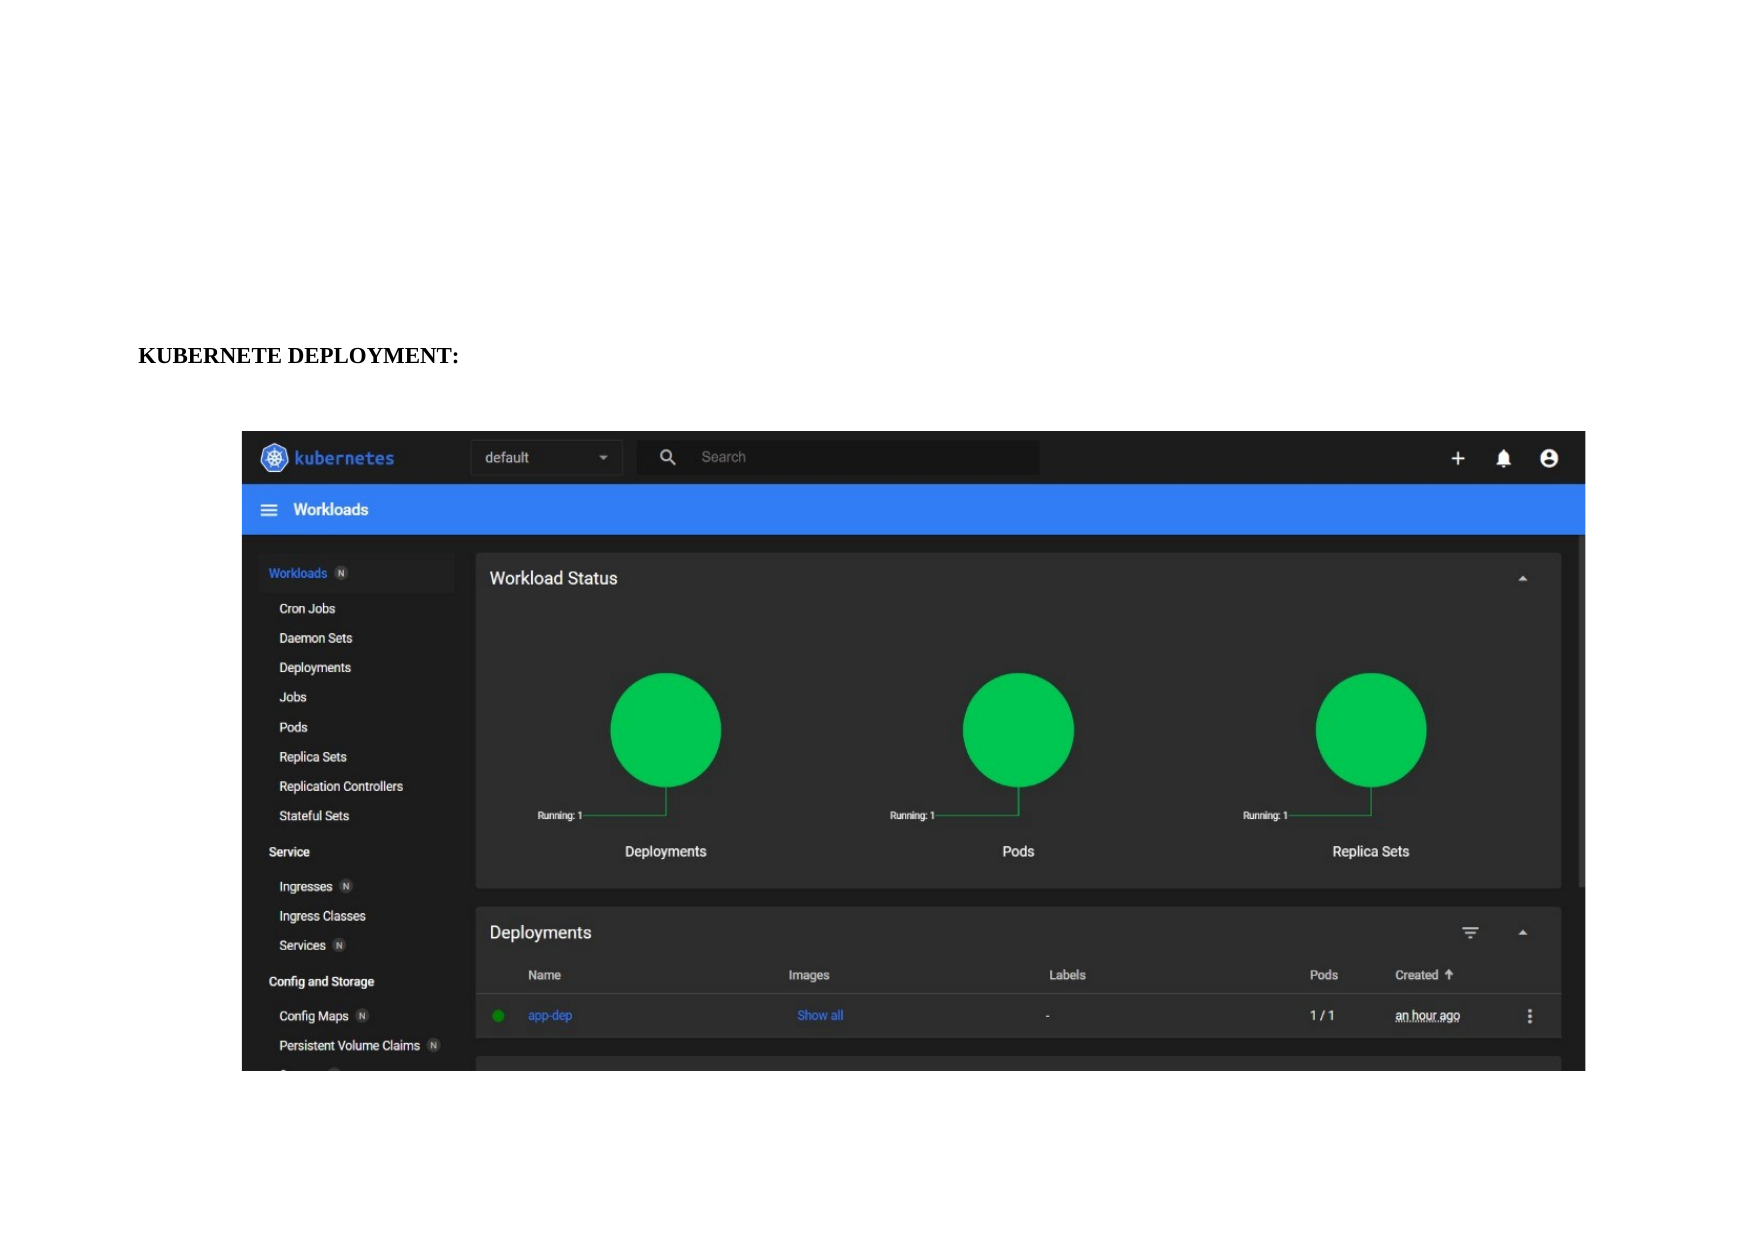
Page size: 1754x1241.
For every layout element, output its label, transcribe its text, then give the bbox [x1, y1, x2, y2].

picture [241, 431, 1586, 1071]
text KUBERNETE DEPLOYMENT: [138, 342, 1526, 368]
